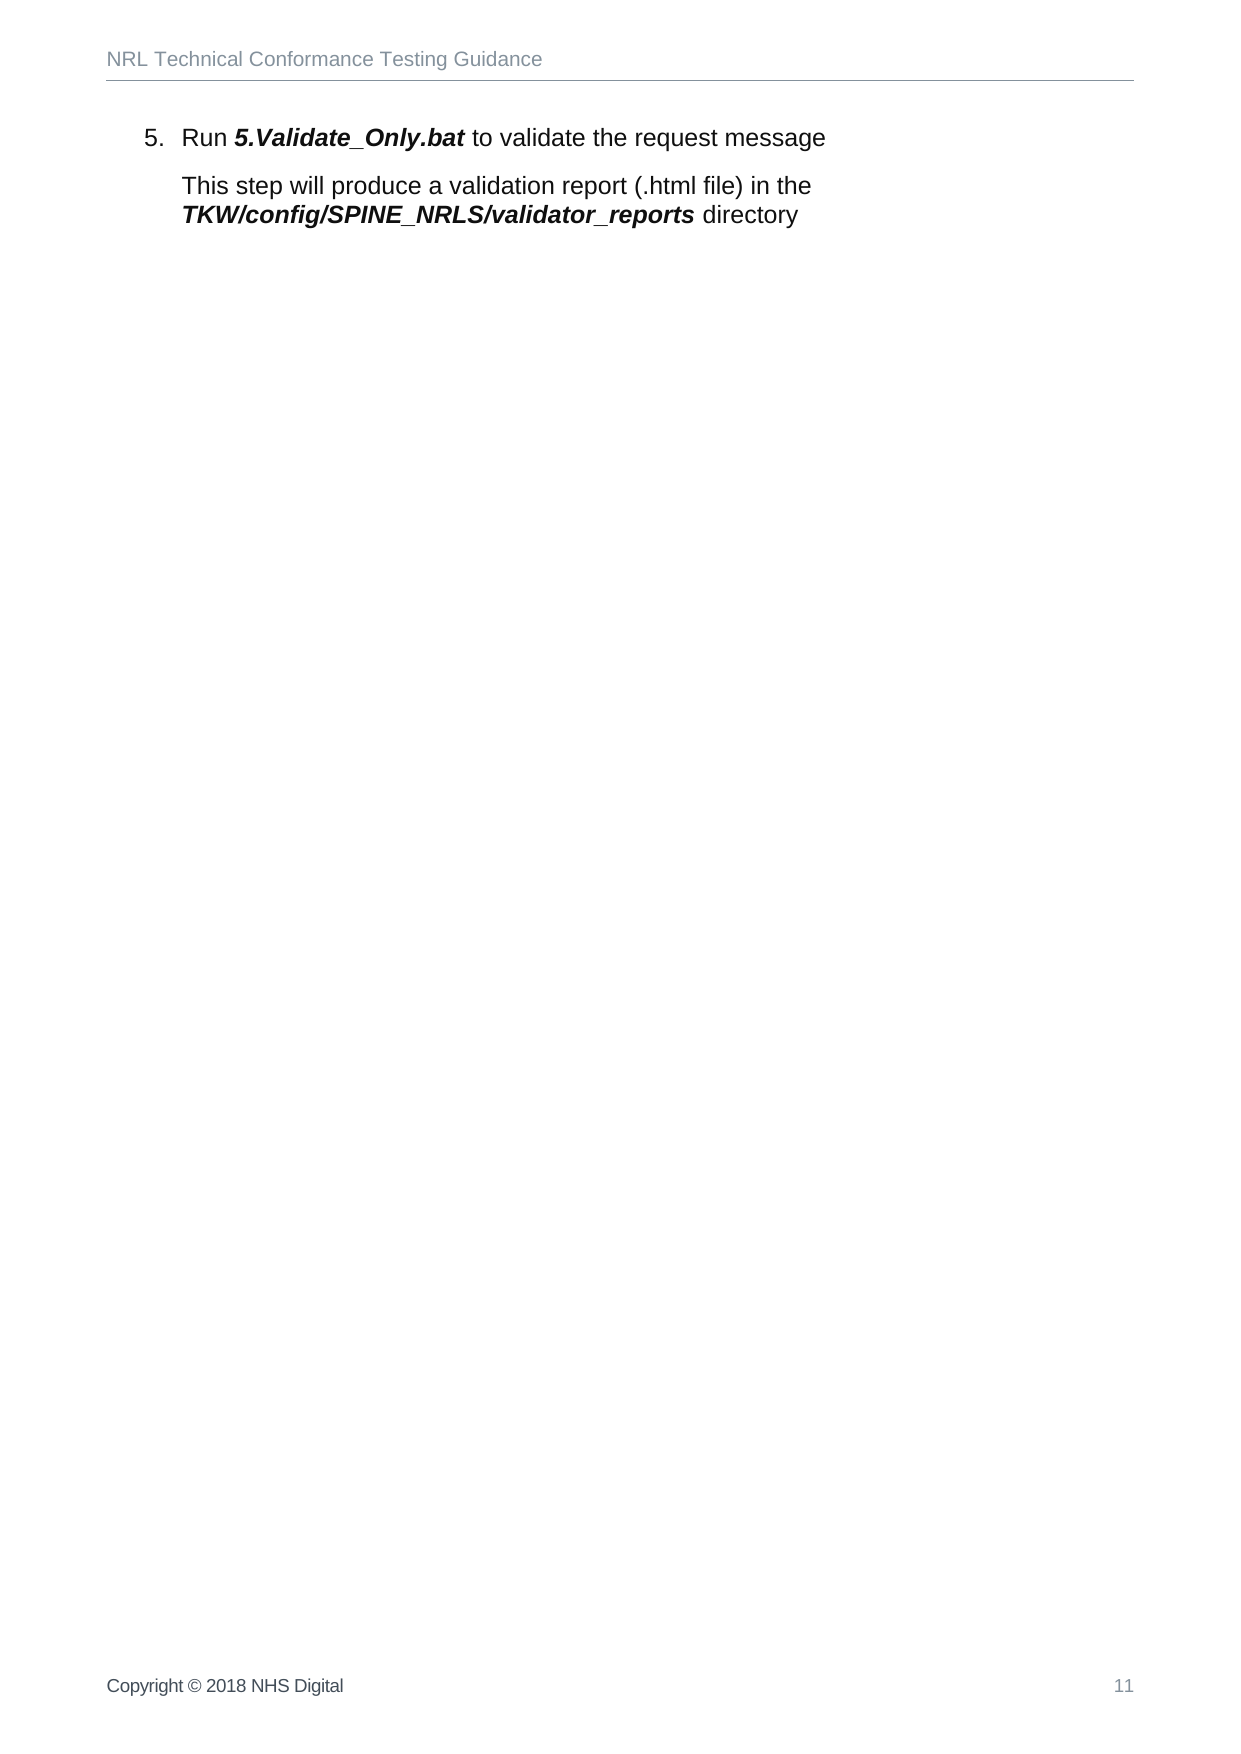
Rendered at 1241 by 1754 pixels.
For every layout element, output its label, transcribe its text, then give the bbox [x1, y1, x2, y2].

list This step will produce a validation report (.html file) in the TKW/config/SPINE_NRLS/validator_reports directory [181, 171, 1134, 257]
list Run 5.Validate_Only.bat to validate the request message [144, 123, 1134, 152]
